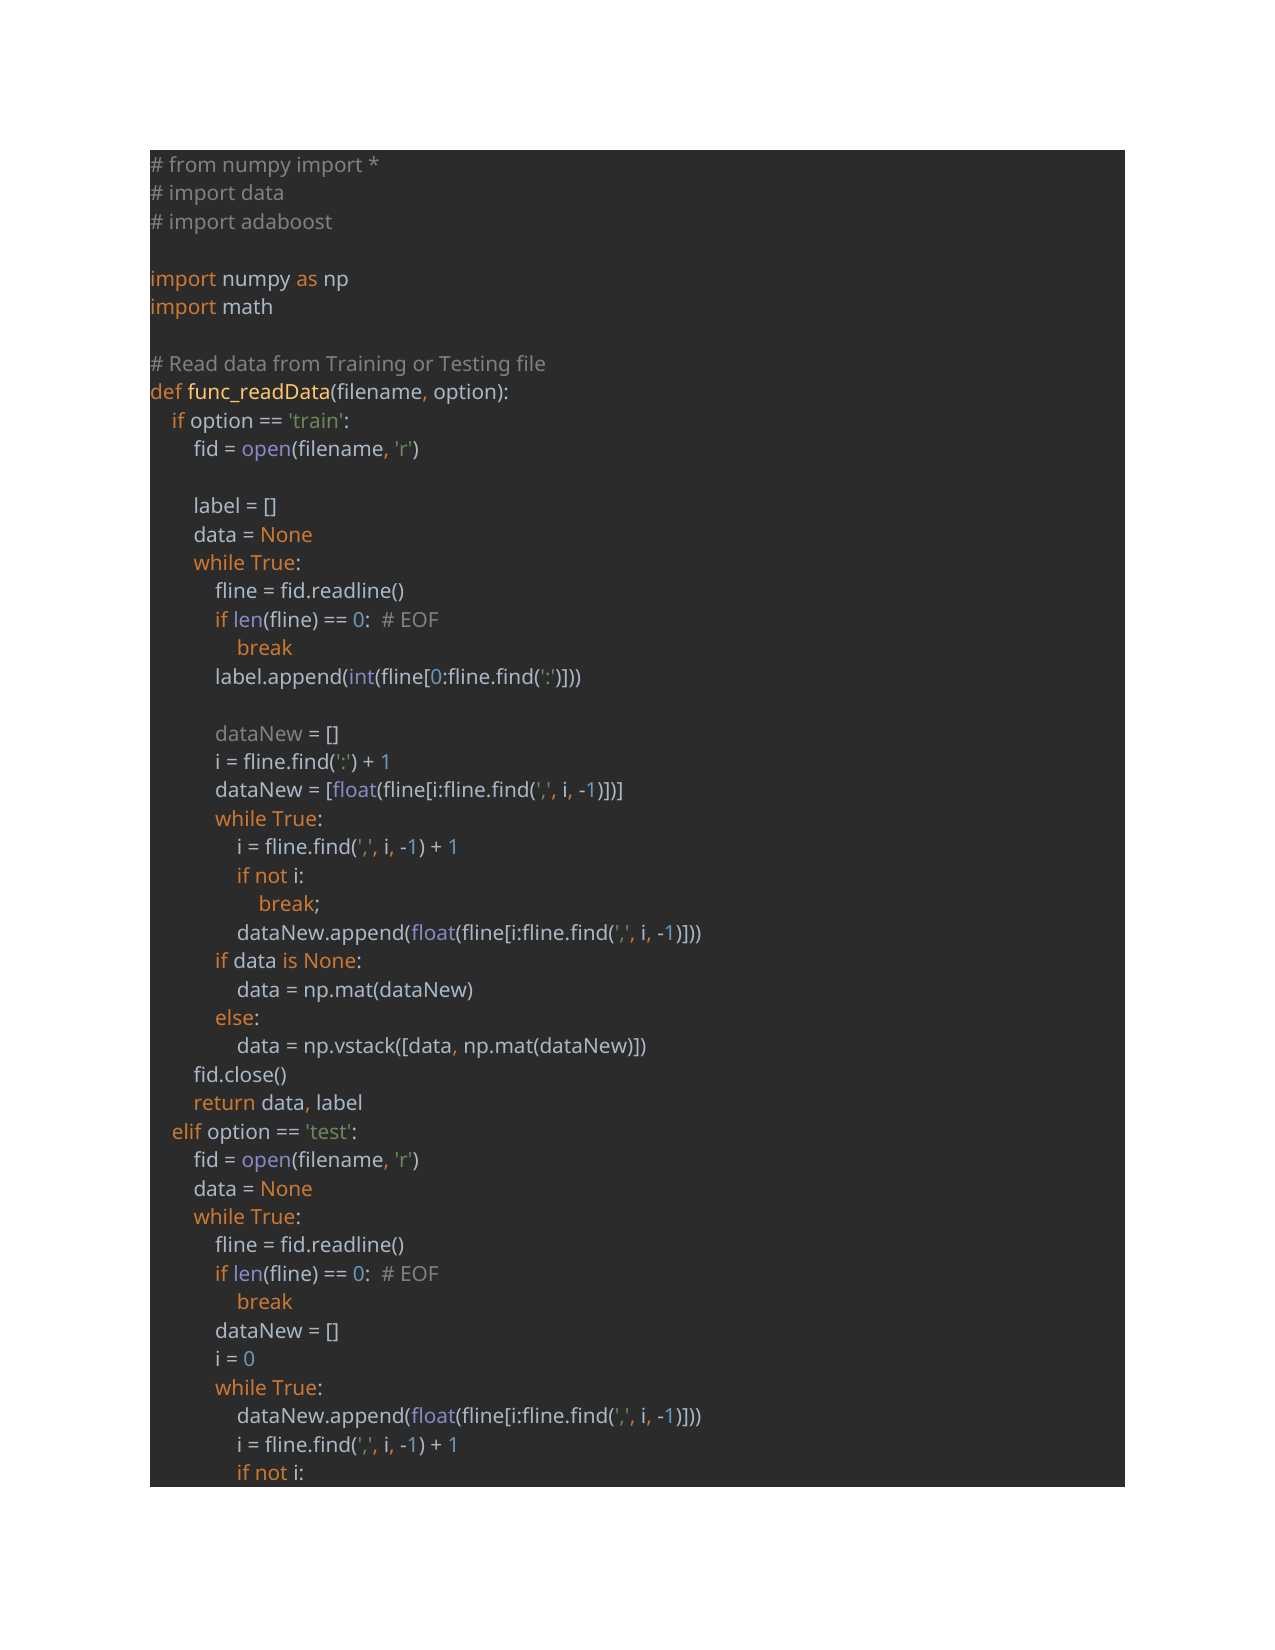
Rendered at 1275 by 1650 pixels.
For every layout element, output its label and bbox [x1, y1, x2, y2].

text [150, 150, 1125, 1487]
